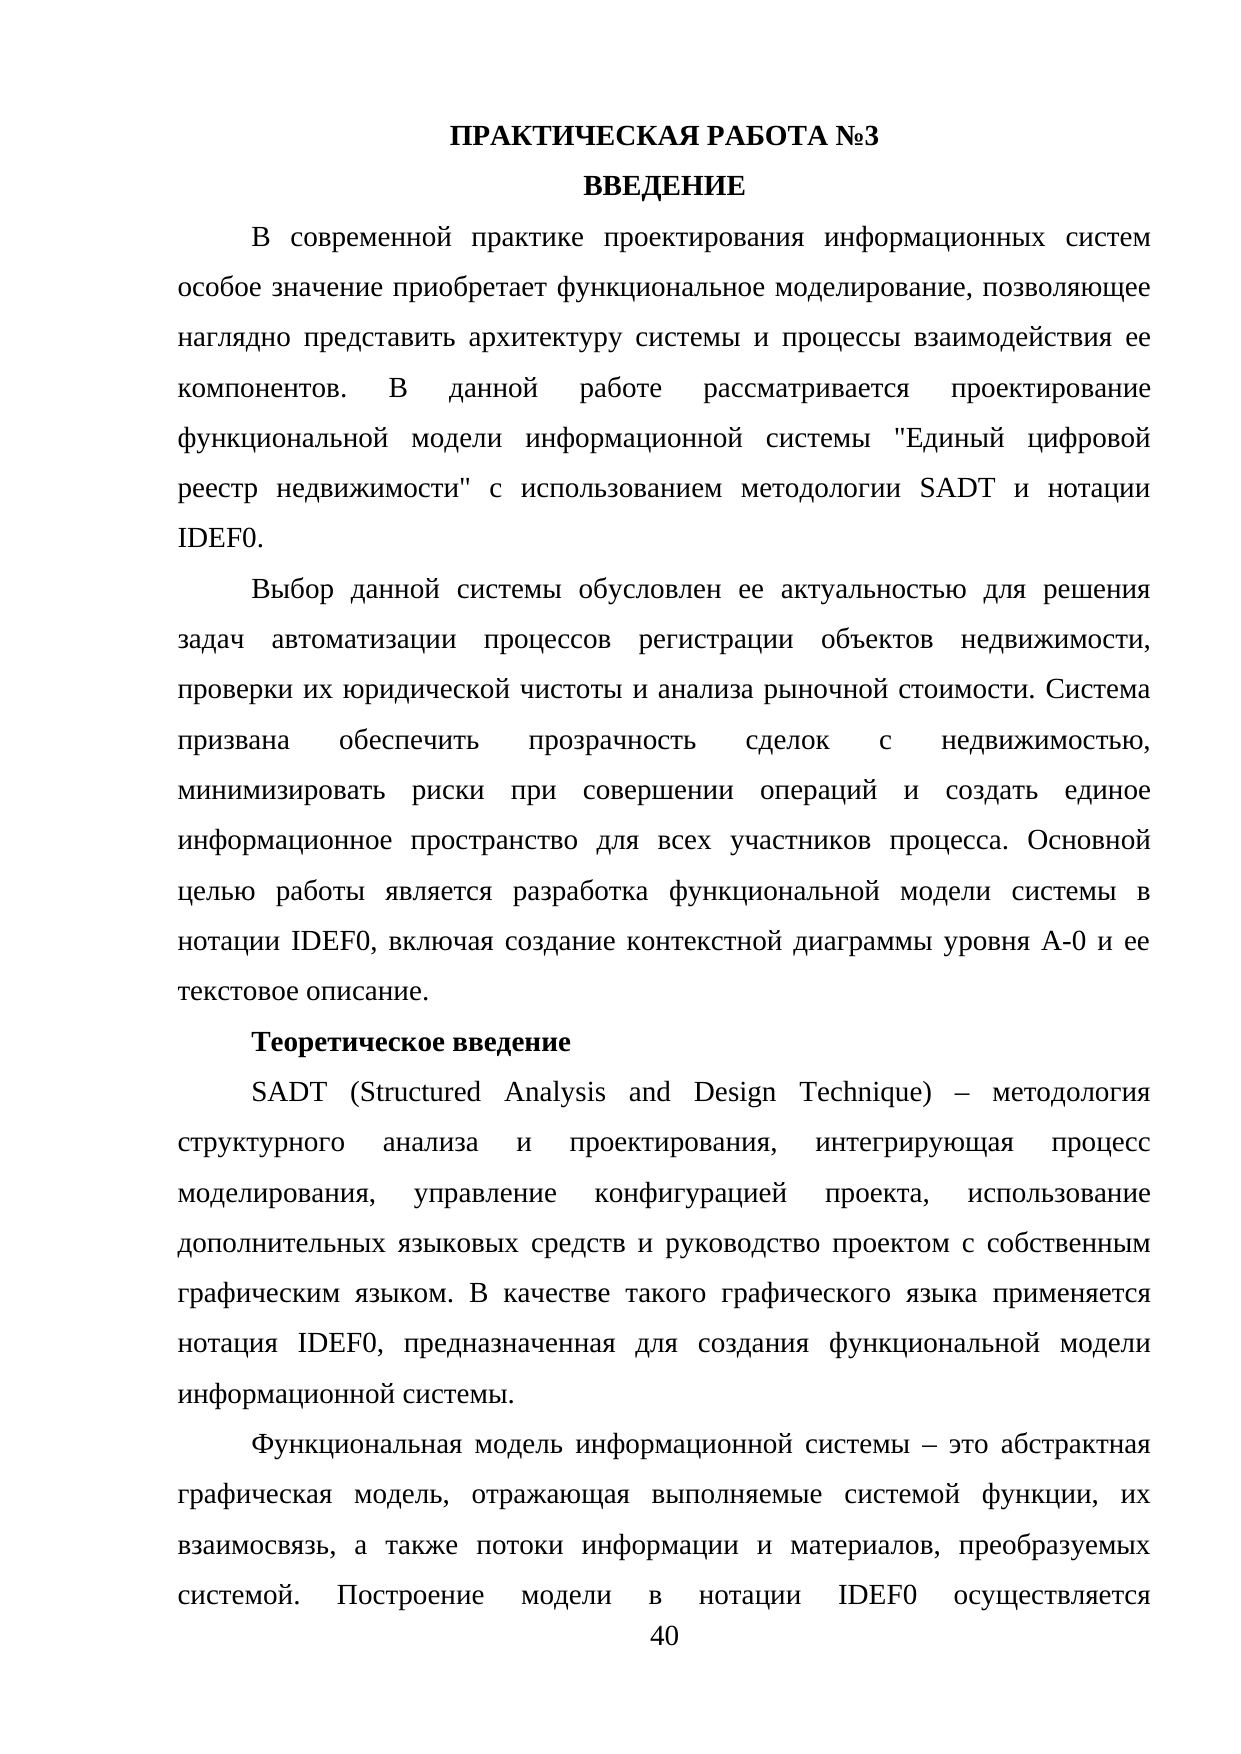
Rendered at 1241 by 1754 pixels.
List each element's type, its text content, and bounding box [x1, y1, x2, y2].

text Теоретическое введение [177, 1024, 1152, 1057]
text ПРАКТИЧЕСКАЯ РАБОТА №3 [177, 118, 1152, 152]
text ВВЕДЕНИЕ [177, 168, 1152, 202]
text В современной практике проектирования информационных систем особое значение приобретает функциональное моделирование, позволяющее наглядно представить архитектуру системы и процессы взаимодействия ее компонентов. В данной работе рассматривается проектирование функциональной модели информационной системы "Единый цифровой реестр недвижимости" с использованием методологии SADT и нотации IDEF0. [177, 219, 1152, 554]
text Выбор данной системы обусловлен ее актуальностью для решения задач автоматизации процессов регистрации объектов недвижимости, проверки их юридической чистоты и анализа рыночной стоимости. Система призвана обеспечить прозрачность сделок с недвижимостью, минимизировать риски при совершении операций и создать единое информационное пространство для всех участников процесса. Основной целью работы является разработка функциональной модели системы в нотации IDEF0, включая создание контекстной диаграммы уровня A-0 и ее текстовое описание. [177, 571, 1152, 1007]
